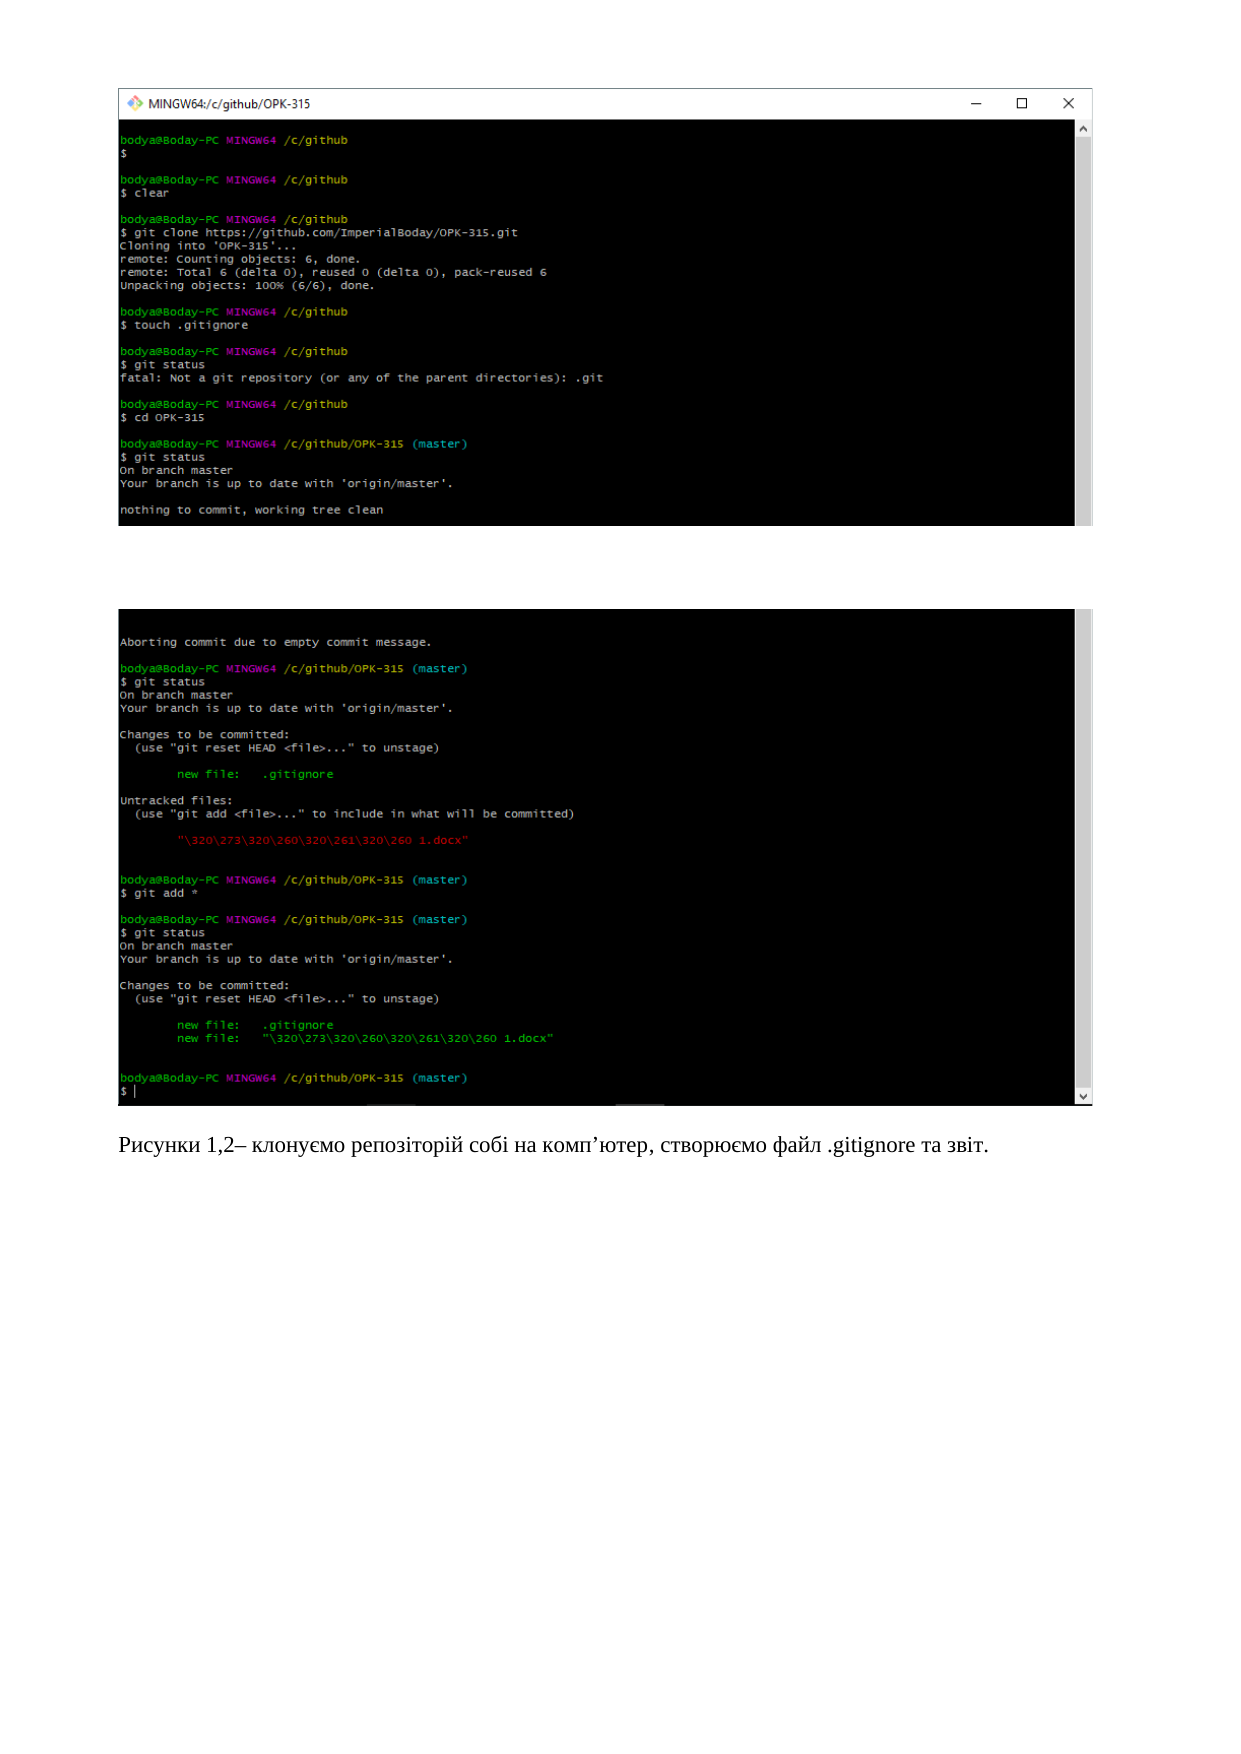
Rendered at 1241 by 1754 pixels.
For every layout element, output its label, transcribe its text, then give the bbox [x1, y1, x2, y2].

text Рисунки 1,2– клонуємо репозіторій собі на комп’ютер, створюємо файл .gitignorе та звіт. [118, 1131, 1152, 1157]
picture [118, 609, 1093, 1106]
picture [118, 88, 1093, 526]
